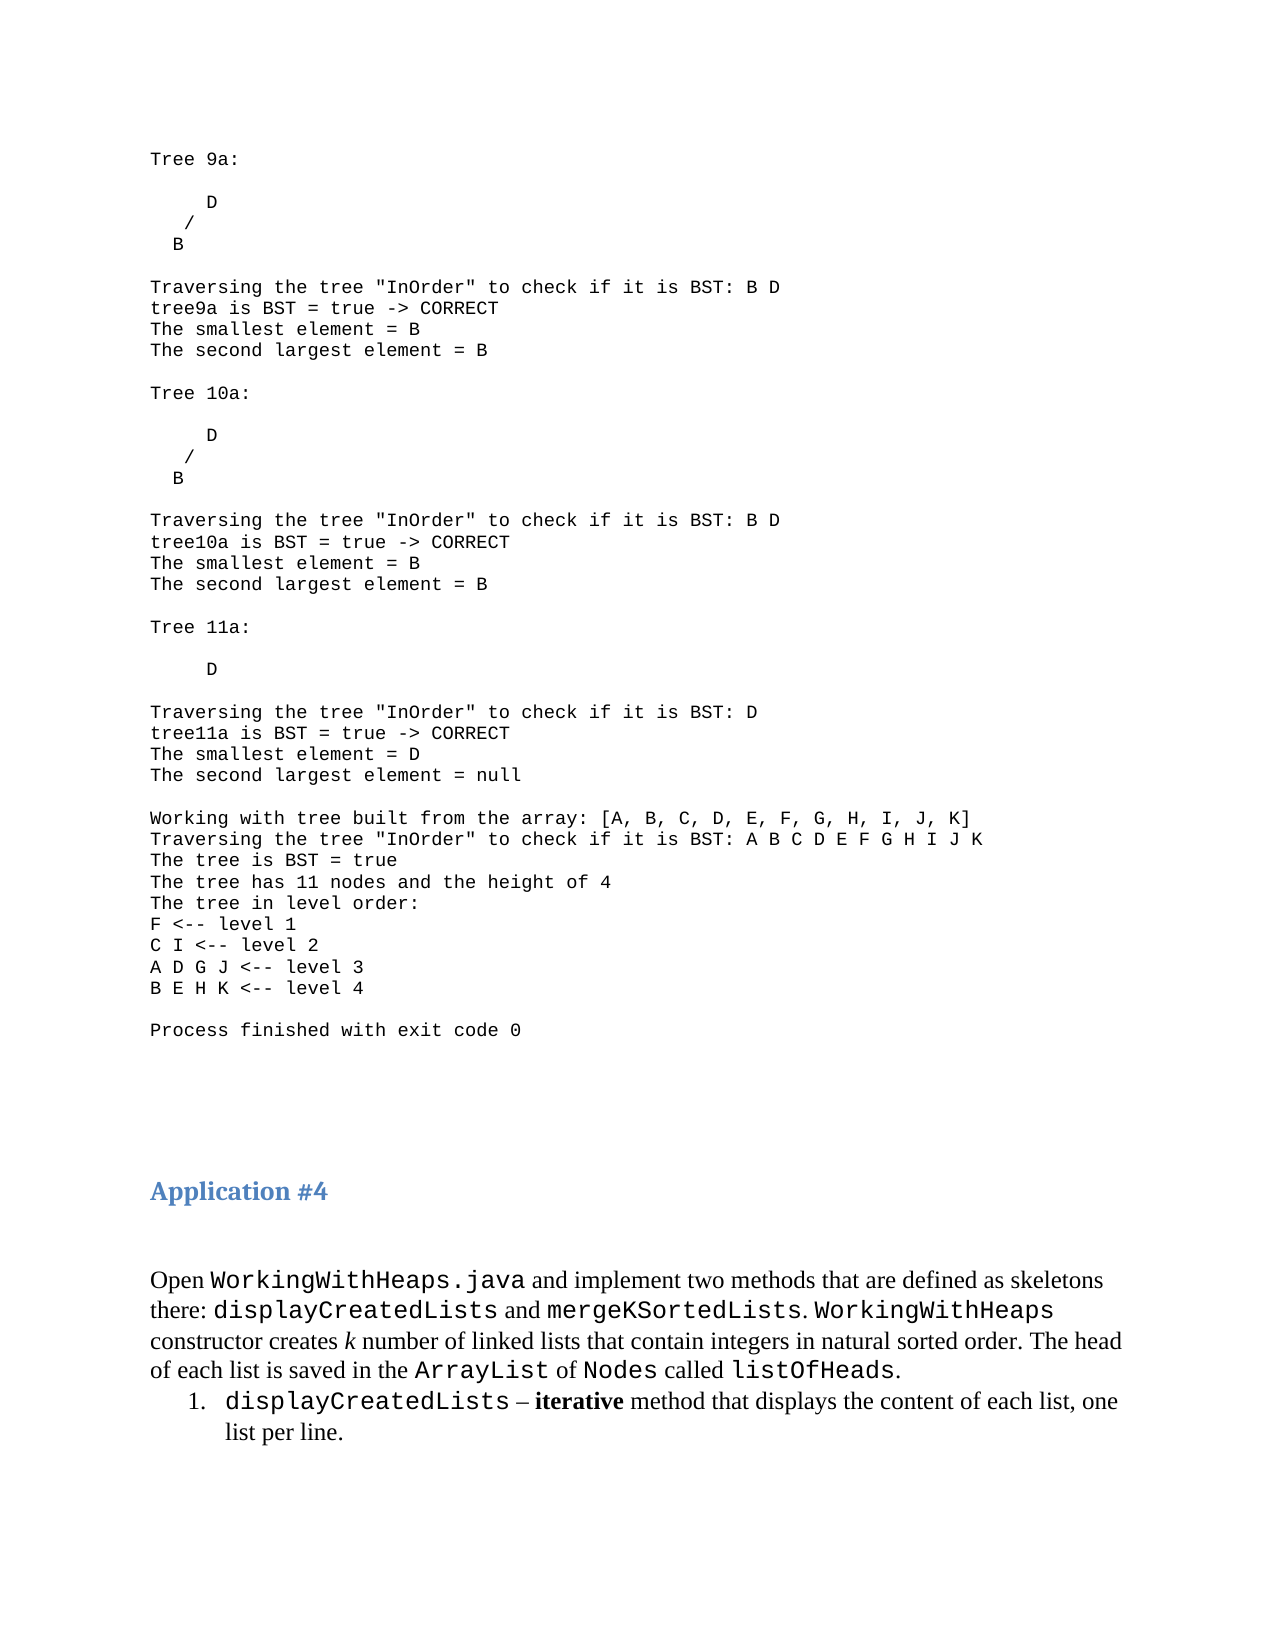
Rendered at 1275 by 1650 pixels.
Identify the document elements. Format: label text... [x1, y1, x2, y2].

text The second largest element = B [150, 575, 1125, 596]
text Traversing the tree "InOrder" to check if it is BST: D [150, 702, 1125, 724]
text D [150, 426, 1125, 447]
text Tree 10a: [150, 384, 1125, 405]
text The tree in level order: [150, 894, 1125, 915]
text tree11a is BST = true -> CORRECT [150, 724, 1125, 745]
text F <-- level 1 [150, 915, 1125, 936]
text Tree 9a: [150, 150, 1125, 171]
text D [150, 192, 1125, 214]
text B E H K <-- level 4 [150, 979, 1125, 1000]
text D [150, 660, 1125, 681]
list displayCreatedLists – iterative method that displays the content of each list, one list per line. [187, 1386, 1125, 1446]
text C I <-- level 2 [150, 936, 1125, 957]
text A D G J <-- level 3 [150, 957, 1125, 979]
text Working with tree built from the array: [A, B, C, D, E, F, G, H, I, J, K] [150, 809, 1125, 830]
text The tree is BST = true [150, 851, 1125, 872]
text / [150, 214, 1125, 235]
text Tree 11a: [150, 617, 1125, 639]
text Traversing the tree "InOrder" to check if it is BST: B D [150, 511, 1125, 532]
text The smallest element = B [150, 554, 1125, 575]
text B [150, 235, 1125, 256]
text tree10a is BST = true -> CORRECT [150, 532, 1125, 554]
subtitle Application #4 [150, 1176, 1125, 1207]
text The tree has 11 nodes and the height of 4 [150, 872, 1125, 894]
text The second largest element = null [150, 766, 1125, 787]
text Open WorkingWithHeaps.java and implement two methods that are defined as skeletons there: displayCreatedLists and mergeKSortedLists. WorkingWithHeaps constructor creates k number of linked lists that contain integers in natural sorted order. The head of each list is saved in the ArrayList of Nodes called listOfHeads. [150, 1265, 1125, 1386]
text Process finished with exit code 0 [150, 1021, 1125, 1042]
text The second largest element = B [150, 341, 1125, 362]
text The smallest element = B [150, 320, 1125, 341]
text B [150, 469, 1125, 490]
text The smallest element = D [150, 745, 1125, 766]
text Traversing the tree "InOrder" to check if it is BST: A B C D E F G H I J K [150, 830, 1125, 851]
text Traversing the tree "InOrder" to check if it is BST: B D [150, 277, 1125, 299]
text / [150, 447, 1125, 469]
text tree9a is BST = true -> CORRECT [150, 299, 1125, 320]
